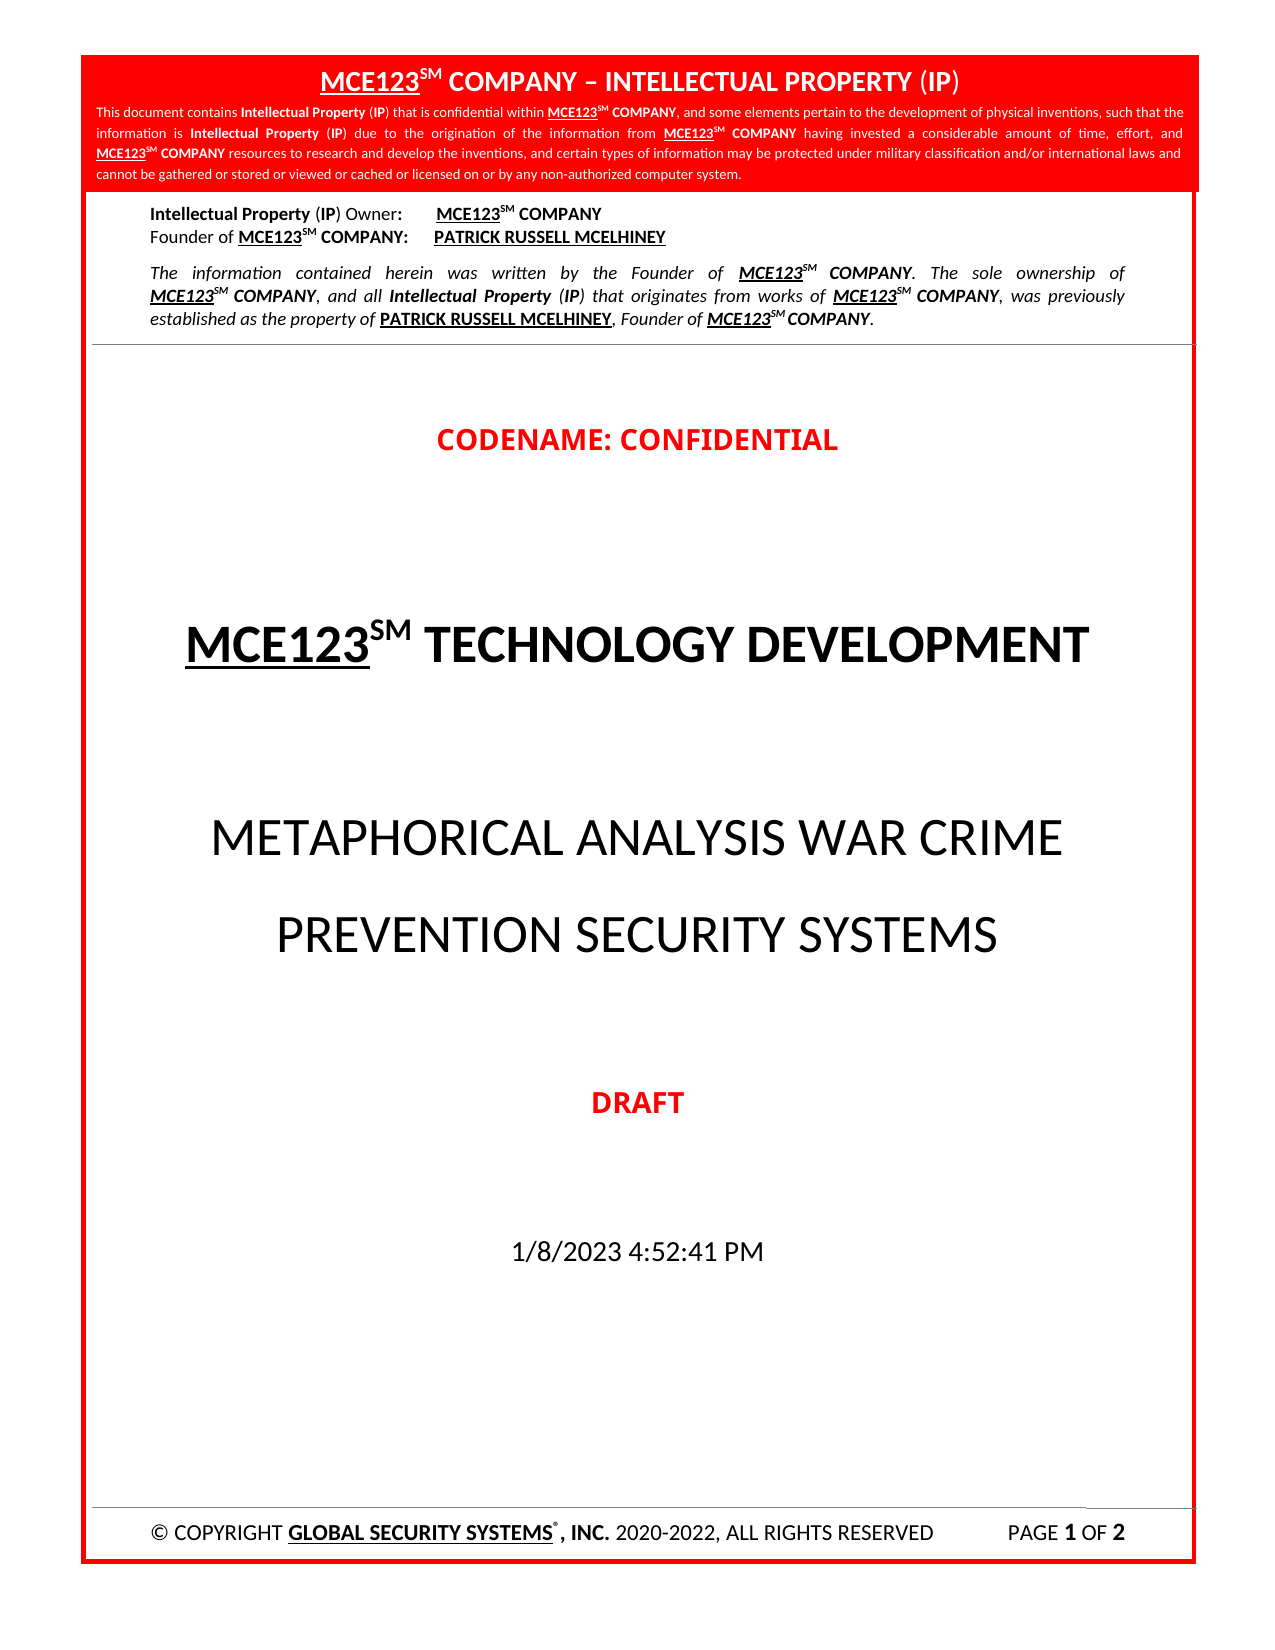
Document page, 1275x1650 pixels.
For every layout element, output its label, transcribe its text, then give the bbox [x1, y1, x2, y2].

text PREVENTION SECURITY SYSTEMS [150, 900, 1125, 966]
text METAPHORICAL ANALYSIS WAR CRIME [150, 803, 1125, 869]
text 1/8/2023 4:52:41 PM [150, 1233, 1125, 1269]
text CODENAME: CONFIDENTIAL [150, 419, 1125, 459]
text MCE123SM TECHNOLOGY DEVELOPMENT [150, 609, 1125, 676]
text DRAFT [150, 1082, 1125, 1122]
